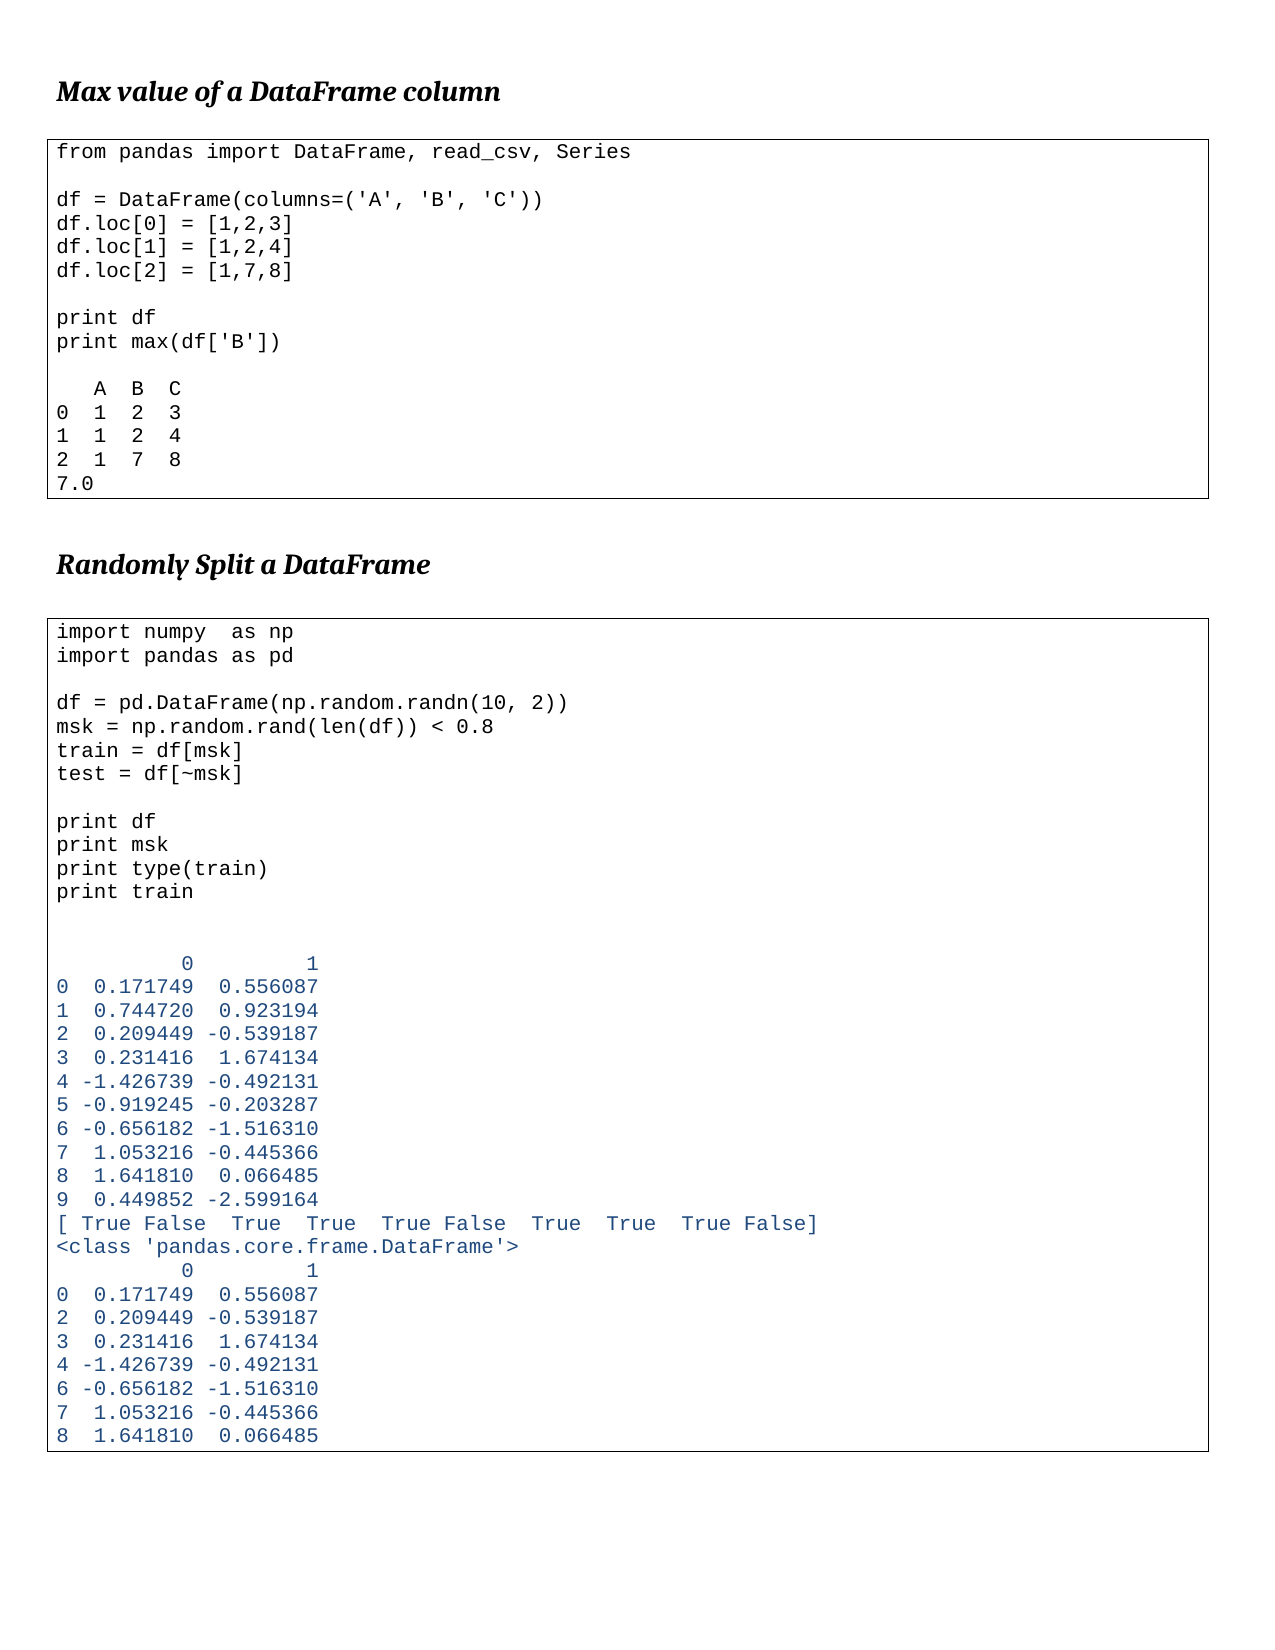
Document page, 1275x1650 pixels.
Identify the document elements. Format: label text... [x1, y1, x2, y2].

text df = DataFrame(columns=('A', 'B', 'C')) [56, 189, 1200, 212]
text df.loc[2] = [1,7,8] [56, 260, 1200, 283]
text 7 1.053216 -0.445366 [56, 1142, 1200, 1165]
text 0 1 2 3 [56, 402, 1200, 425]
text <class 'pandas.core.frame.DataFrame'> [56, 1236, 1200, 1260]
text 7 1.053216 -0.445366 [56, 1402, 1200, 1422]
text 2 1 7 8 [56, 449, 1200, 469]
text msk = np.random.rand(len(df)) < 0.8 [56, 716, 1200, 740]
text test = df[~msk] [56, 763, 1200, 787]
subtitle Max value of a DataFrame column [56, 75, 1200, 108]
text train = df[msk] [56, 740, 1200, 763]
text df.loc[1] = [1,2,4] [56, 236, 1200, 260]
text [ True False True True True False True True True False] [56, 1213, 1200, 1236]
text import numpy as np [48, 619, 1208, 645]
text print msk [56, 834, 1200, 858]
text 2 0.209449 -0.539187 [56, 1307, 1200, 1331]
text 1 1 2 4 [56, 425, 1200, 449]
text 8 1.641810 0.066485 [48, 1422, 1208, 1451]
text 5 -0.919245 -0.203287 [56, 1094, 1200, 1118]
text 6 -0.656182 -1.516310 [56, 1118, 1200, 1142]
text print df [56, 307, 1200, 331]
subtitle Randomly Split a DataFrame [56, 548, 1200, 582]
text df.loc[0] = [1,2,3] [56, 212, 1200, 236]
text 3 0.231416 1.674134 [56, 1047, 1200, 1071]
text df = pd.DataFrame(np.random.randn(10, 2)) [56, 692, 1200, 716]
text 6 -0.656182 -1.516310 [56, 1378, 1200, 1402]
text from pandas import DataFrame, read_csv, Series [48, 140, 1208, 165]
text 0 1 [56, 1260, 1200, 1283]
text print type(train) [56, 858, 1200, 882]
text 7.0 [48, 469, 1208, 498]
text import pandas as pd [56, 645, 1200, 669]
text 9 0.449852 -2.599164 [56, 1189, 1200, 1213]
text 8 1.641810 0.066485 [56, 1165, 1200, 1189]
text 4 -1.426739 -0.492131 [56, 1071, 1200, 1094]
text 1 0.744720 0.923194 [56, 1000, 1200, 1023]
text 0 0.171749 0.556087 [56, 1283, 1200, 1307]
text print df [56, 811, 1200, 834]
text print train [56, 882, 1200, 905]
text 0 0.171749 0.556087 [56, 976, 1200, 1000]
text print max(df['B']) [56, 331, 1200, 354]
text 4 -1.426739 -0.492131 [56, 1354, 1200, 1378]
text 2 0.209449 -0.539187 [56, 1023, 1200, 1047]
text 0 1 [56, 952, 1200, 976]
text A B C [56, 378, 1200, 402]
text 3 0.231416 1.674134 [56, 1331, 1200, 1354]
